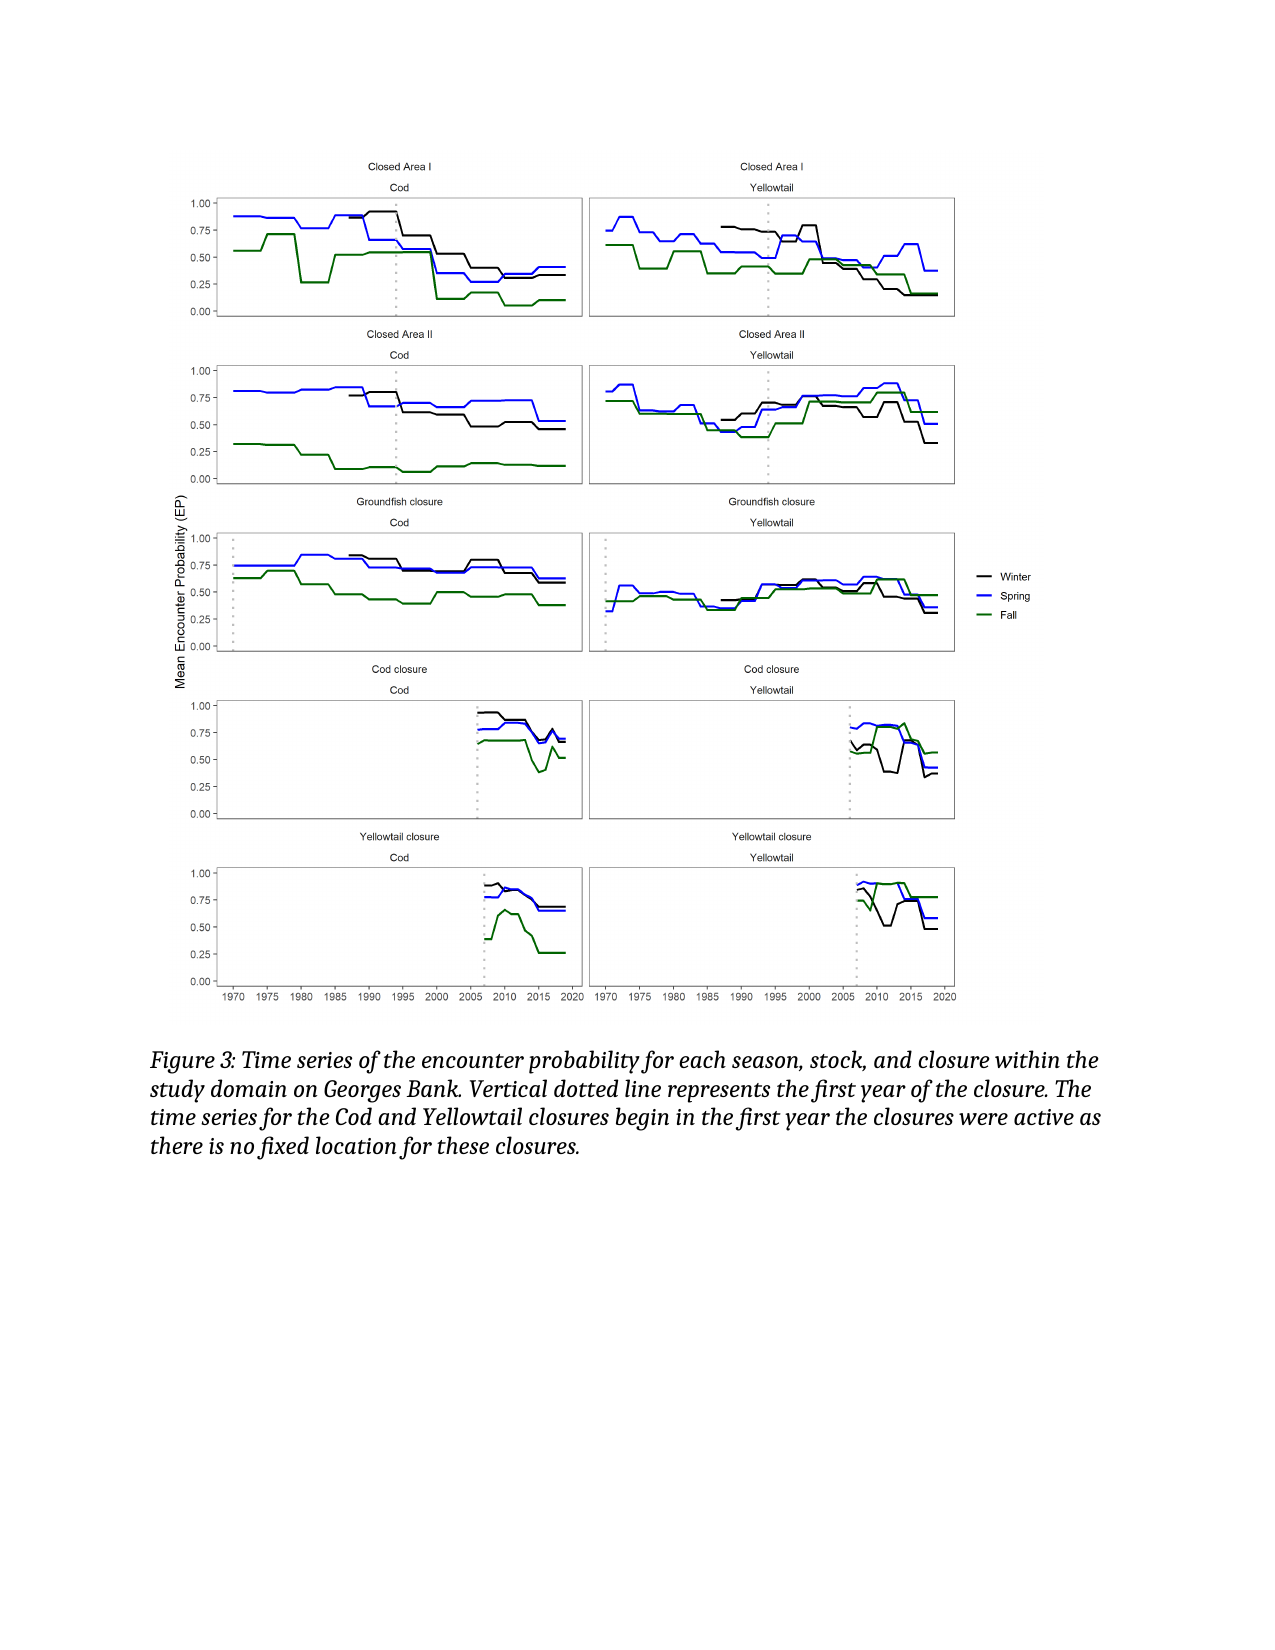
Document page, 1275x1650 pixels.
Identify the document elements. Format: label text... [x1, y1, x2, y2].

text Figure 3: Time series of the encounter probability for each season, stock, and closure within the study domain on Georges Bank. Vertical dotted line represents the first year of the closure. The time series for the Cod and Yellowtail closures begin in the first year the closures were active as there is no fixed location for these closures. [150, 1046, 1125, 1161]
picture [168, 150, 1044, 1025]
